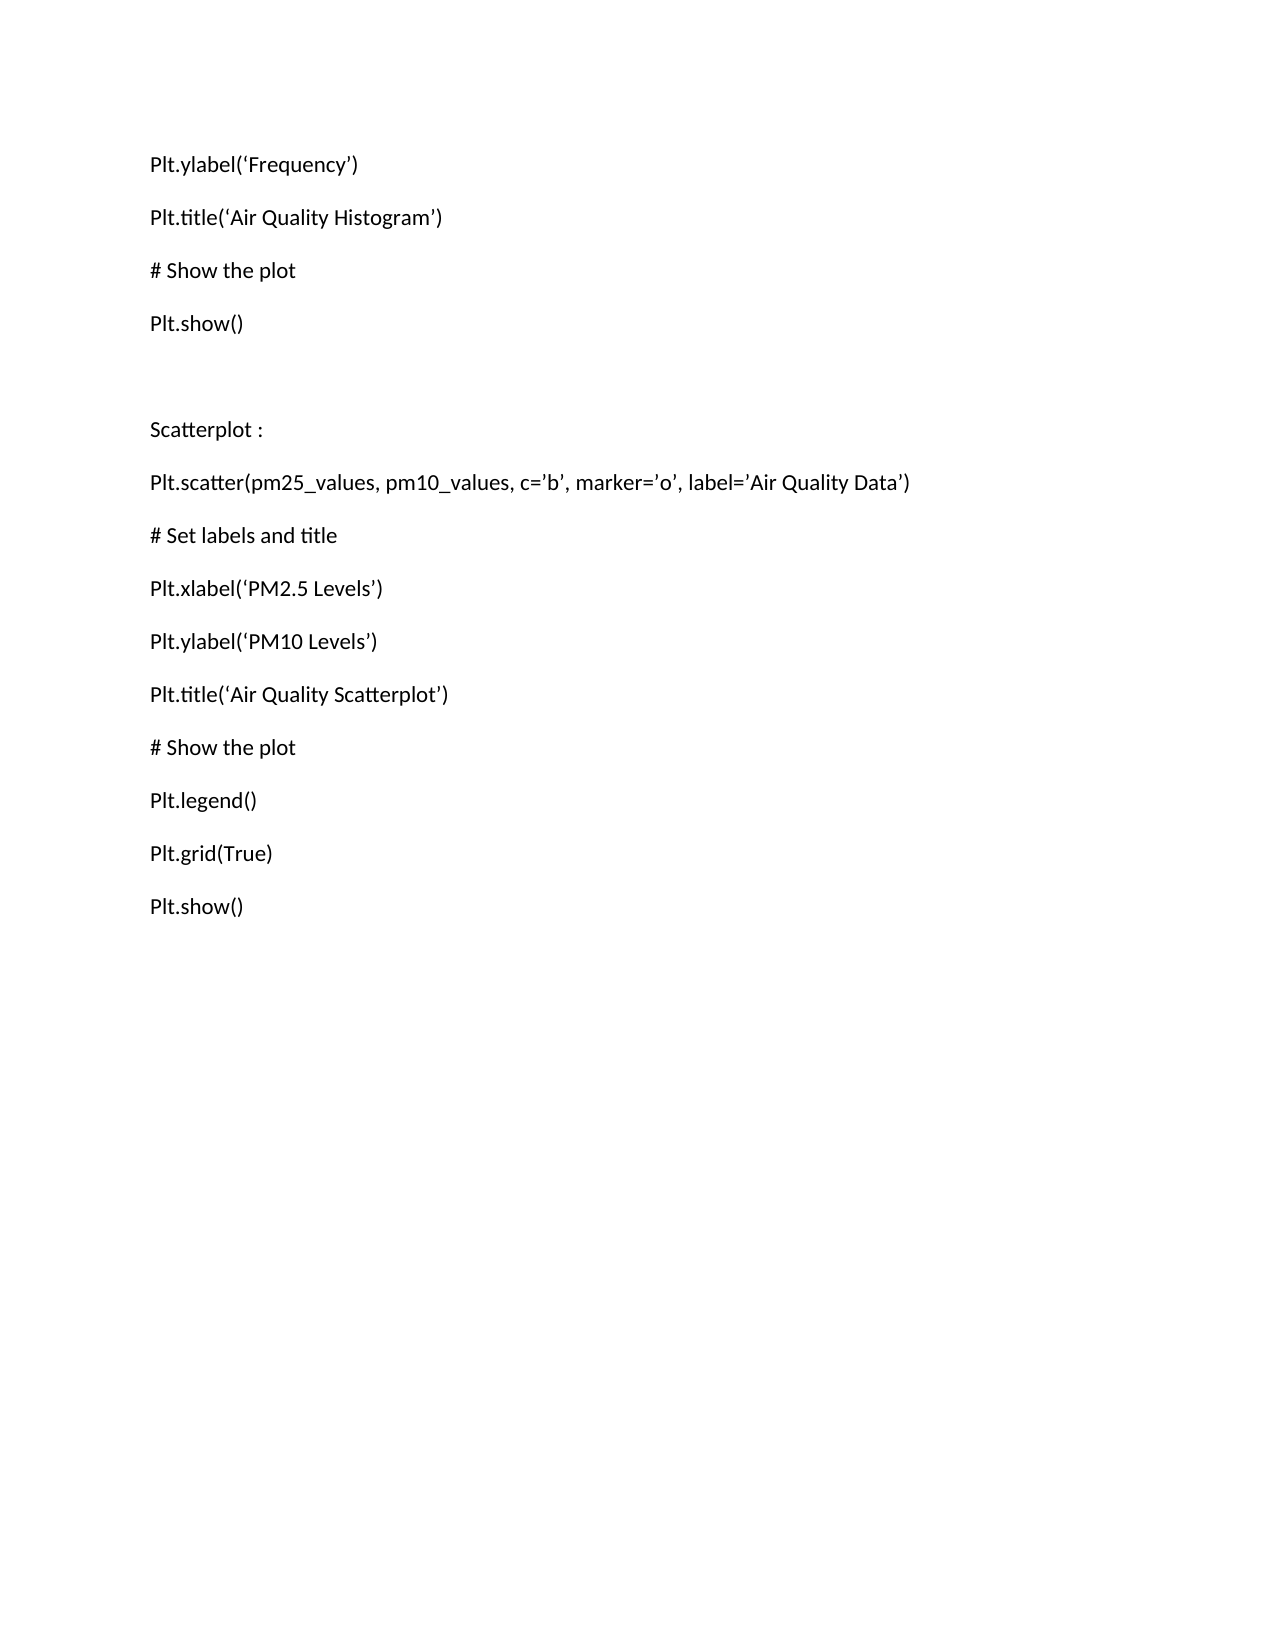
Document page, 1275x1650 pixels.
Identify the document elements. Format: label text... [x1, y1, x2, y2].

text # Set labels and title [150, 521, 1125, 549]
text Scatterplot : [150, 415, 1125, 443]
text Plt.title(‘Air Quality Histogram’) [150, 203, 1125, 231]
text Plt.title(‘Air Quality Scatterplot’) [150, 680, 1125, 708]
text # Show the plot [150, 733, 1125, 761]
text Plt.show() [150, 309, 1125, 337]
text # Show the plot [150, 256, 1125, 284]
text Plt.show() [150, 892, 1125, 920]
text Plt.scatter(pm25_values, pm10_values, c=’b’, marker=’o’, label=’Air Quality Data’) [150, 468, 1125, 496]
text Plt.ylabel(‘Frequency’) [150, 150, 1125, 178]
text Plt.grid(True) [150, 839, 1125, 867]
text Plt.ylabel(‘PM10 Levels’) [150, 627, 1125, 655]
text Plt.legend() [150, 786, 1125, 814]
text Plt.xlabel(‘PM2.5 Levels’) [150, 574, 1125, 602]
